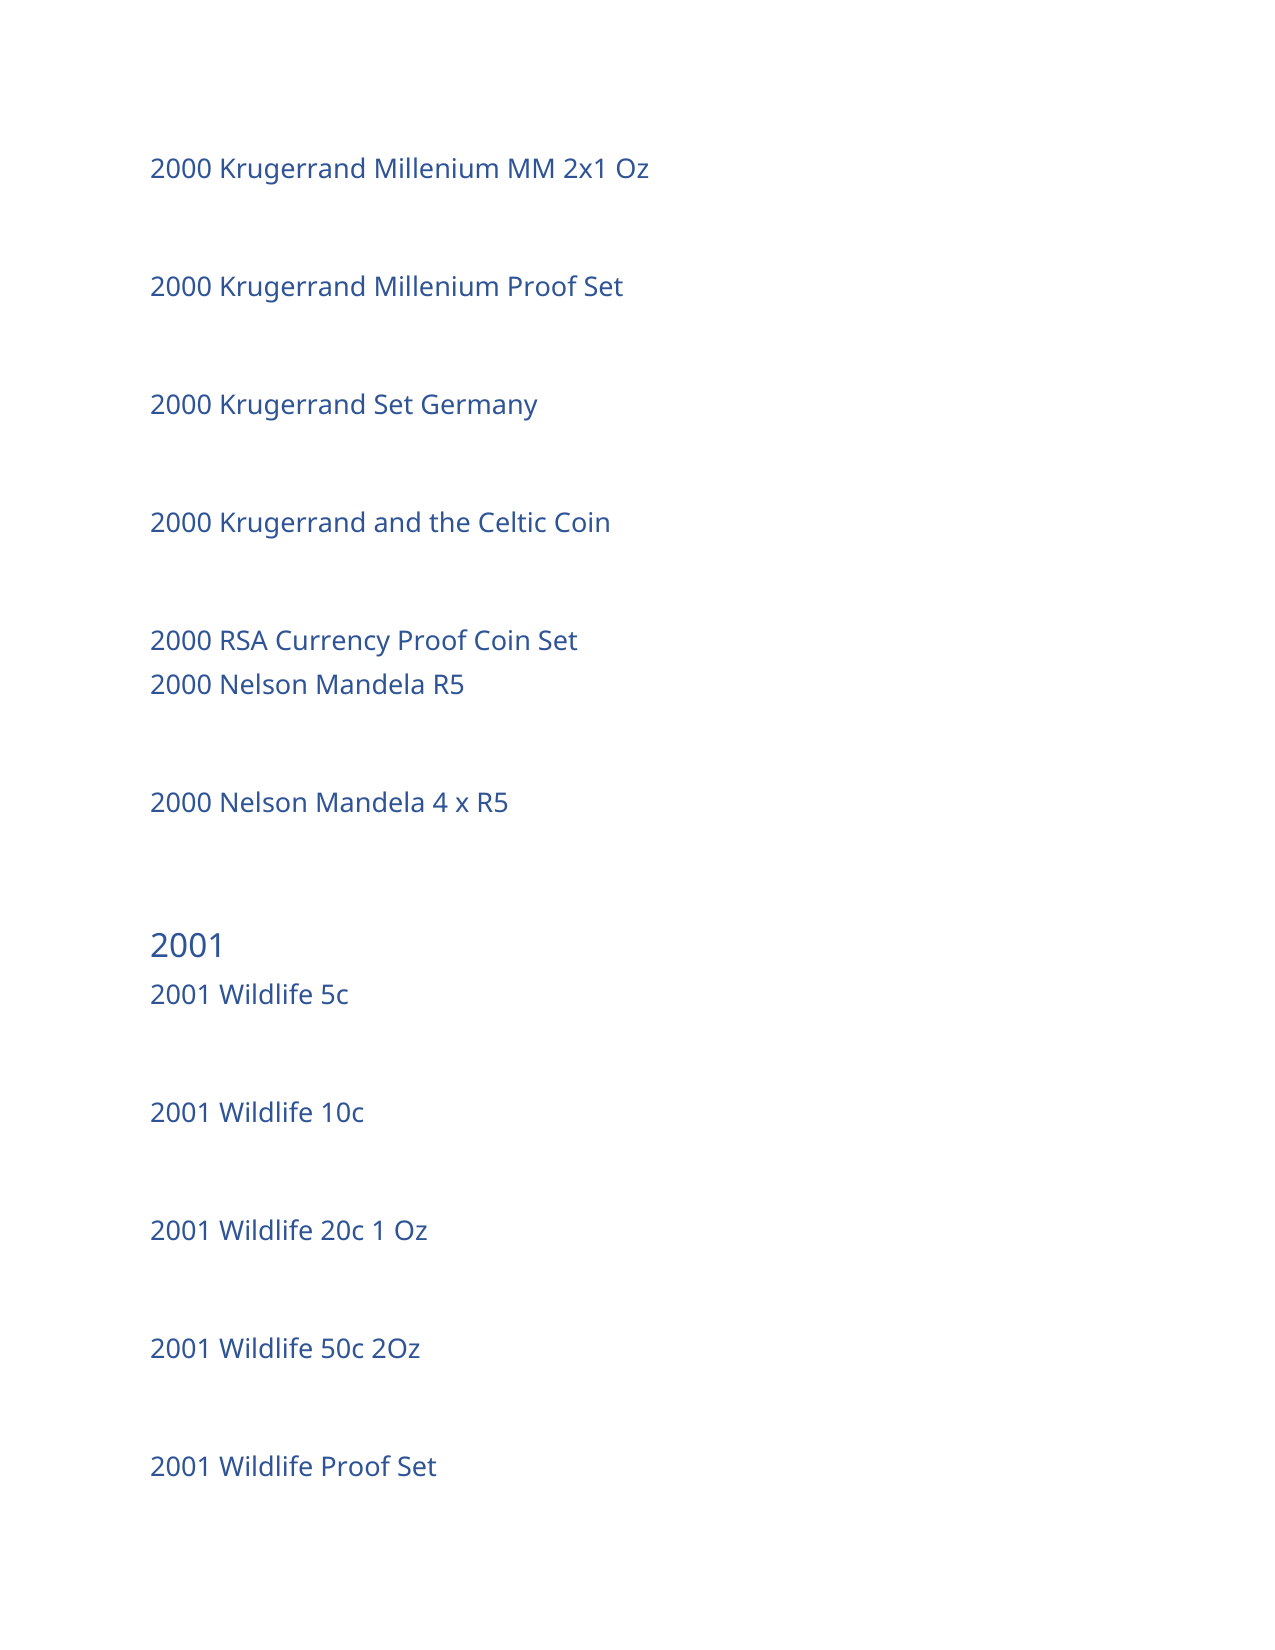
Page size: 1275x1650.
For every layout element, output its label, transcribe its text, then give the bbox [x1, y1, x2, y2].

subtitle 2000 Krugerrand Set Germany [150, 386, 1125, 423]
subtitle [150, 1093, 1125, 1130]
subtitle 2000 RSA Currency Proof Coin Set [150, 622, 1125, 658]
subtitle 2000 Nelson Mandela 4 x R5 [150, 783, 1125, 820]
subtitle 2000 Krugerrand and the Celtic Coin [150, 504, 1125, 541]
subtitle 2000 Krugerrand Millenium MM 2x1 Oz [150, 150, 1125, 187]
subtitle 2001 [150, 922, 1125, 968]
subtitle 2001 Wildlife 5c [150, 975, 1125, 1012]
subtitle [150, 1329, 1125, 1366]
subtitle 2000 Krugerrand Millenium Proof Set [150, 268, 1125, 305]
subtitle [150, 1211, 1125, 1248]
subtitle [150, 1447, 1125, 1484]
subtitle 2000 Nelson Mandela R5 [150, 666, 1125, 702]
